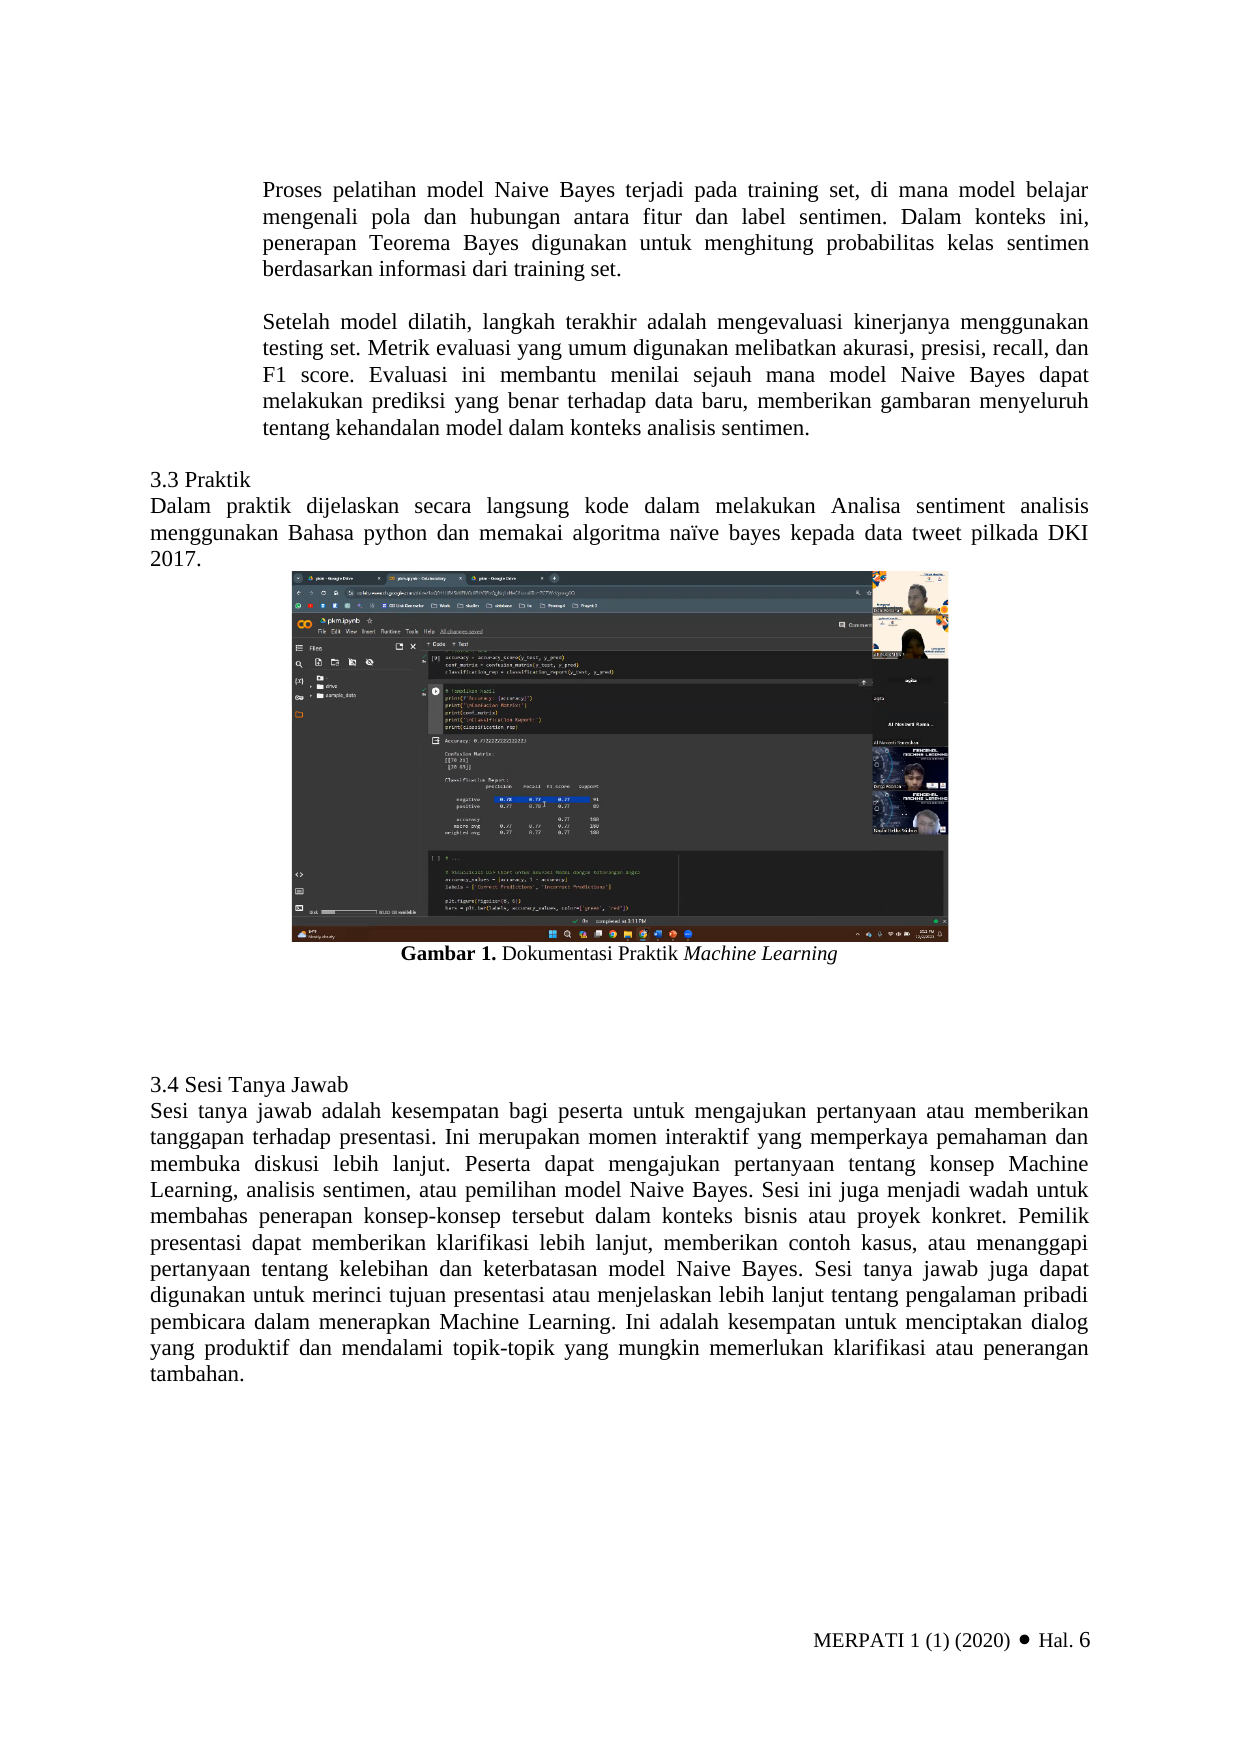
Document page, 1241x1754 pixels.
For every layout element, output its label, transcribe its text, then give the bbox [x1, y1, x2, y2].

text Sesi tanya jawab adalah kesempatan bagi peserta untuk mengajukan pertanyaan atau memberikan tanggapan terhadap presentasi. Ini merupakan momen interaktif yang memperkaya pemahaman dan membuka diskusi lebih lanjut. Peserta dapat mengajukan pertanyaan tentang konsep Machine Learning, analisis sentimen, atau pemilihan model Naive Bayes. Sesi ini juga menjadi wadah untuk membahas penerapan konsep-konsep tersebut dalam konteks bisnis atau proyek konkret. Pemilik presentasi dapat memberikan klarifikasi lebih lanjut, memberikan contoh kasus, atau menanggapi pertanyaan tentang kelebihan dan keterbatasan model Naive Bayes. Sesi tanya jawab juga dapat digunakan untuk merinci tujuan presentasi atau menjelaskan lebih lanjut tentang pengalaman pribadi pembicara dalam menerapkan Machine Learning. Ini adalah kesempatan untuk menciptakan dialog yang produktif dan mendalami topik-topik yang mungkin memerlukan klarifikasi atau penerangan tambahan. [150, 1097, 1090, 1387]
text Dalam praktik dijelaskan secara langsung kode dalam melakukan Analisa sentiment analisis menggunakan Bahasa python dan memakai algoritma naïve bayes kepada data tweet pilkada DKI 2017. [150, 493, 1090, 572]
picture [291, 571, 949, 942]
text 3.4 Sesi Tanya Jawab [150, 1071, 1090, 1097]
text 3.3 Praktik [150, 466, 1090, 493]
list Setelah model dilatih, langkah terakhir adalah mengevaluasi kinerjanya menggunakan testing set. Metrik evaluasi yang umum digunakan melibatkan akurasi, presisi, recall, dan F1 score. Evaluasi ini membantu menilai sejauh mana model Naive Bayes dapat melakukan prediksi yang benar terhadap data baru, memberikan gambaran menyeluruh tentang kehandalan model dalam konteks analisis sentimen. [262, 308, 1090, 440]
text Gambar 1. Dokumentasi Praktik Machine Learning [150, 941, 1090, 965]
list Proses pelatihan model Naive Bayes terjadi pada training set, di mana model belajar mengenali pola dan hubungan antara fitur dan label sentimen. Dalam konteks ini, penerapan Teorema Bayes digunakan untuk menghitung probabilitas kelas sentimen berdasarkan informasi dari training set. [262, 176, 1090, 282]
